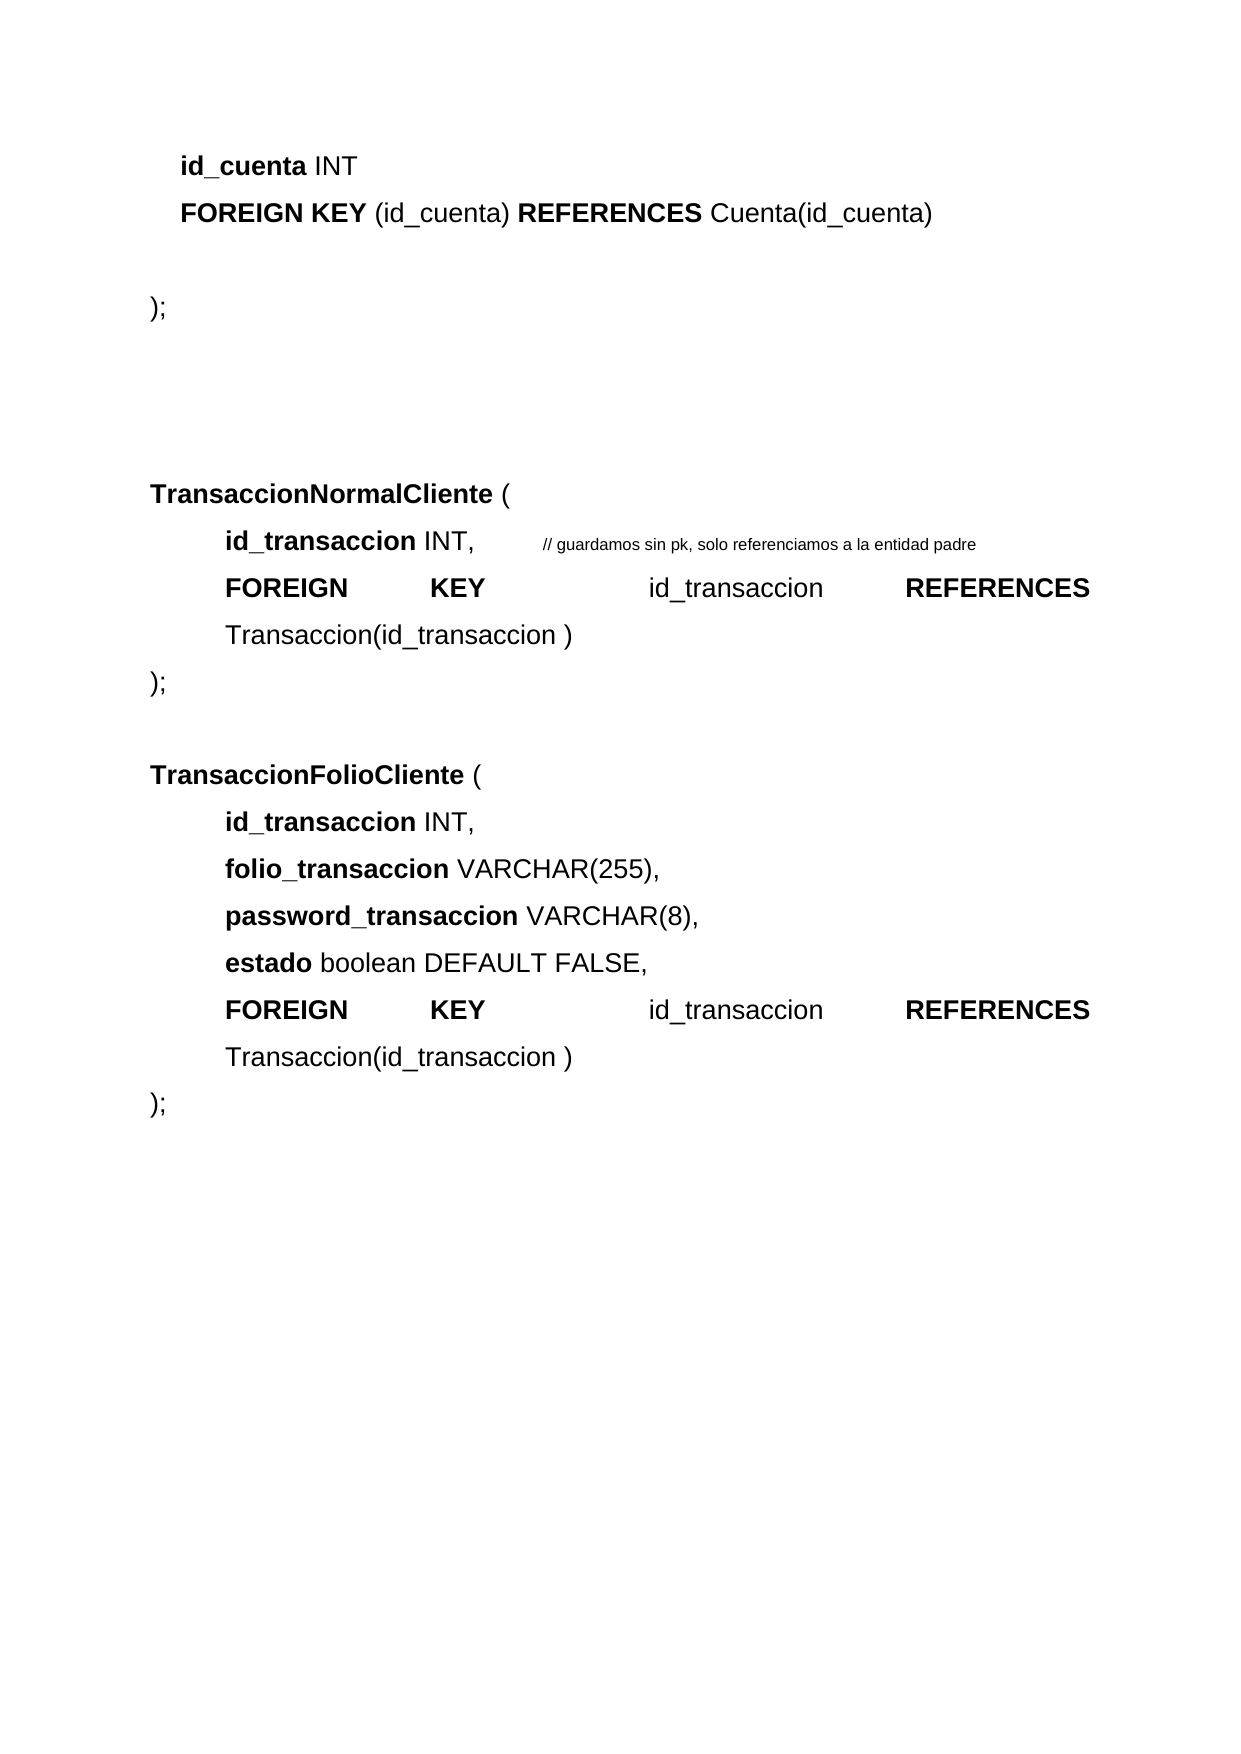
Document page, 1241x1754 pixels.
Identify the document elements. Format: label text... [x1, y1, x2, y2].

text ); [150, 291, 1090, 322]
text FOREIGN KEY id_transaccion REFERENCES Transaccion(id_transaccion ) [225, 994, 1090, 1072]
text TransaccionNormalCliente ( [150, 478, 1090, 509]
text id_transaccion INT, // guardamos sin pk, solo referenciamos a la entidad padre [150, 525, 1090, 556]
text ); [150, 666, 1090, 697]
text FOREIGN KEY (id_cuenta) REFERENCES Cuenta(id_cuenta) [150, 197, 1090, 228]
text id_cuenta INT [150, 150, 1090, 181]
text estado boolean DEFAULT FALSE, [150, 947, 1090, 978]
text ); [150, 1087, 1090, 1119]
text password_transaccion VARCHAR(8), [150, 900, 1090, 931]
text FOREIGN KEY id_transaccion REFERENCES Transaccion(id_transaccion ) [225, 572, 1090, 650]
text id_transaccion INT, [150, 806, 1090, 837]
text folio_transaccion VARCHAR(255), [150, 853, 1090, 884]
text TransaccionFolioCliente ( [150, 759, 1090, 791]
